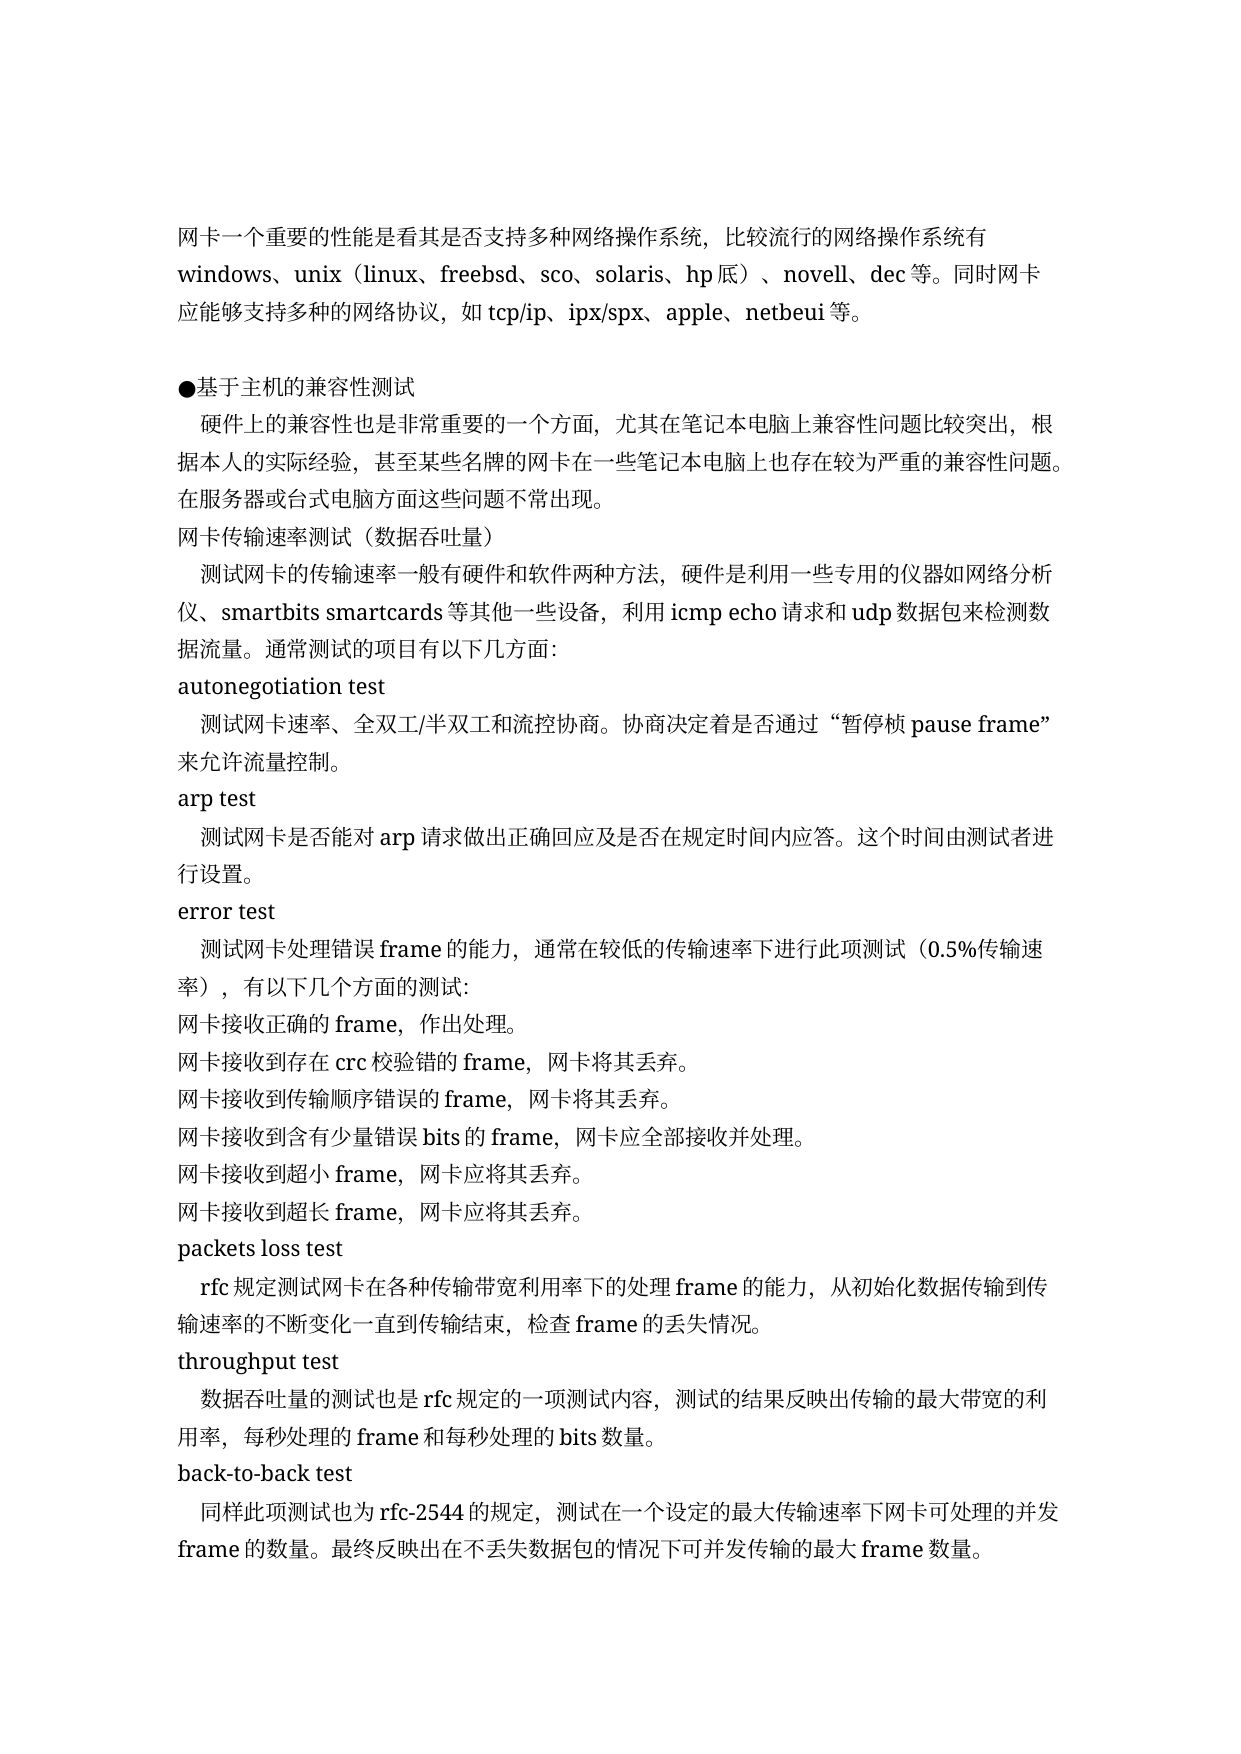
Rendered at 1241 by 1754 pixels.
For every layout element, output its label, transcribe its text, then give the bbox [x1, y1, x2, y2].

text 网卡接收正确的frame，作出处理。 [177, 1004, 1063, 1042]
text 同样此项测试也为rfc-2544的规定，测试在一个设定的最大传输速率下网卡可处理的并发frame的数量。最终反映出在不丢失数据包的情况下可并发传输的最大frame数量。 [177, 1492, 1063, 1567]
text 网卡接收到超小frame，网卡应将其丢弃。 [177, 1154, 1063, 1192]
text 网卡接收到含有少量错误bits的frame，网卡应全部接收并处理。 [177, 1117, 1063, 1154]
text throughput test [177, 1342, 1063, 1379]
text arp test [177, 779, 1063, 817]
text ●基于主机的兼容性测试 [177, 367, 1063, 404]
text 网卡传输速率测试（数据吞吐量） [177, 517, 1063, 554]
text error test [177, 892, 1063, 929]
text 网卡接收到传输顺序错误的frame，网卡将其丢弃。 [177, 1079, 1063, 1117]
text back-to-back test [177, 1454, 1063, 1492]
text 测试网卡处理错误frame的能力，通常在较低的传输速率下进行此项测试（0.5%传输速率），有以下几个方面的测试： [177, 929, 1063, 1004]
text autonegotiation test [177, 667, 1063, 704]
text rfc规定测试网卡在各种传输带宽利用率下的处理frame的能力，从初始化数据传输到传输速率的不断变化一直到传输结束，检查frame的丢失情况。 [177, 1267, 1063, 1342]
text 测试网卡是否能对arp请求做出正确回应及是否在规定时间内应答。这个时间由测试者进行设置。 [177, 817, 1063, 892]
text 硬件上的兼容性也是非常重要的一个方面，尤其在笔记本电脑上兼容性问题比较突出，根据本人的实际经验，甚至某些名牌的网卡在一些笔记本电脑上也存在较为严重的兼容性问题。在服务器或台式电脑方面这些问题不常出现。 [177, 404, 1063, 517]
text 网卡接收到存在crc校验错的frame，网卡将其丢弃。 [177, 1042, 1063, 1079]
text 测试网卡的传输速率一般有硬件和软件两种方法，硬件是利用一些专用的仪器如网络分析仪、smartbits smartcards等其他一些设备，利用icmp echo请求和udp数据包来检测数据流量。通常测试的项目有以下几方面： [177, 554, 1063, 667]
text 数据吞吐量的测试也是rfc规定的一项测试内容，测试的结果反映出传输的最大带宽的利用率，每秒处理的frame和每秒处理的bits数量。 [177, 1379, 1063, 1454]
text 测试网卡速率、全双工/半双工和流控协商。协商决定着是否通过“暂停桢pause frame”来允许流量控制。 [177, 704, 1063, 779]
text 网卡一个重要的性能是看其是否支持多种网络操作系统，比较流行的网络操作系统有windows、unix（linux、freebsd、sco、solaris、hp厎）、novell、dec等。同时网卡应能够支持多种的网络协议，如tcp/ip、ipx/spx、apple、netbeui等。 [177, 217, 1063, 329]
text packets loss test [177, 1229, 1063, 1267]
text 网卡接收到超长frame，网卡应将其丢弃。 [177, 1192, 1063, 1229]
